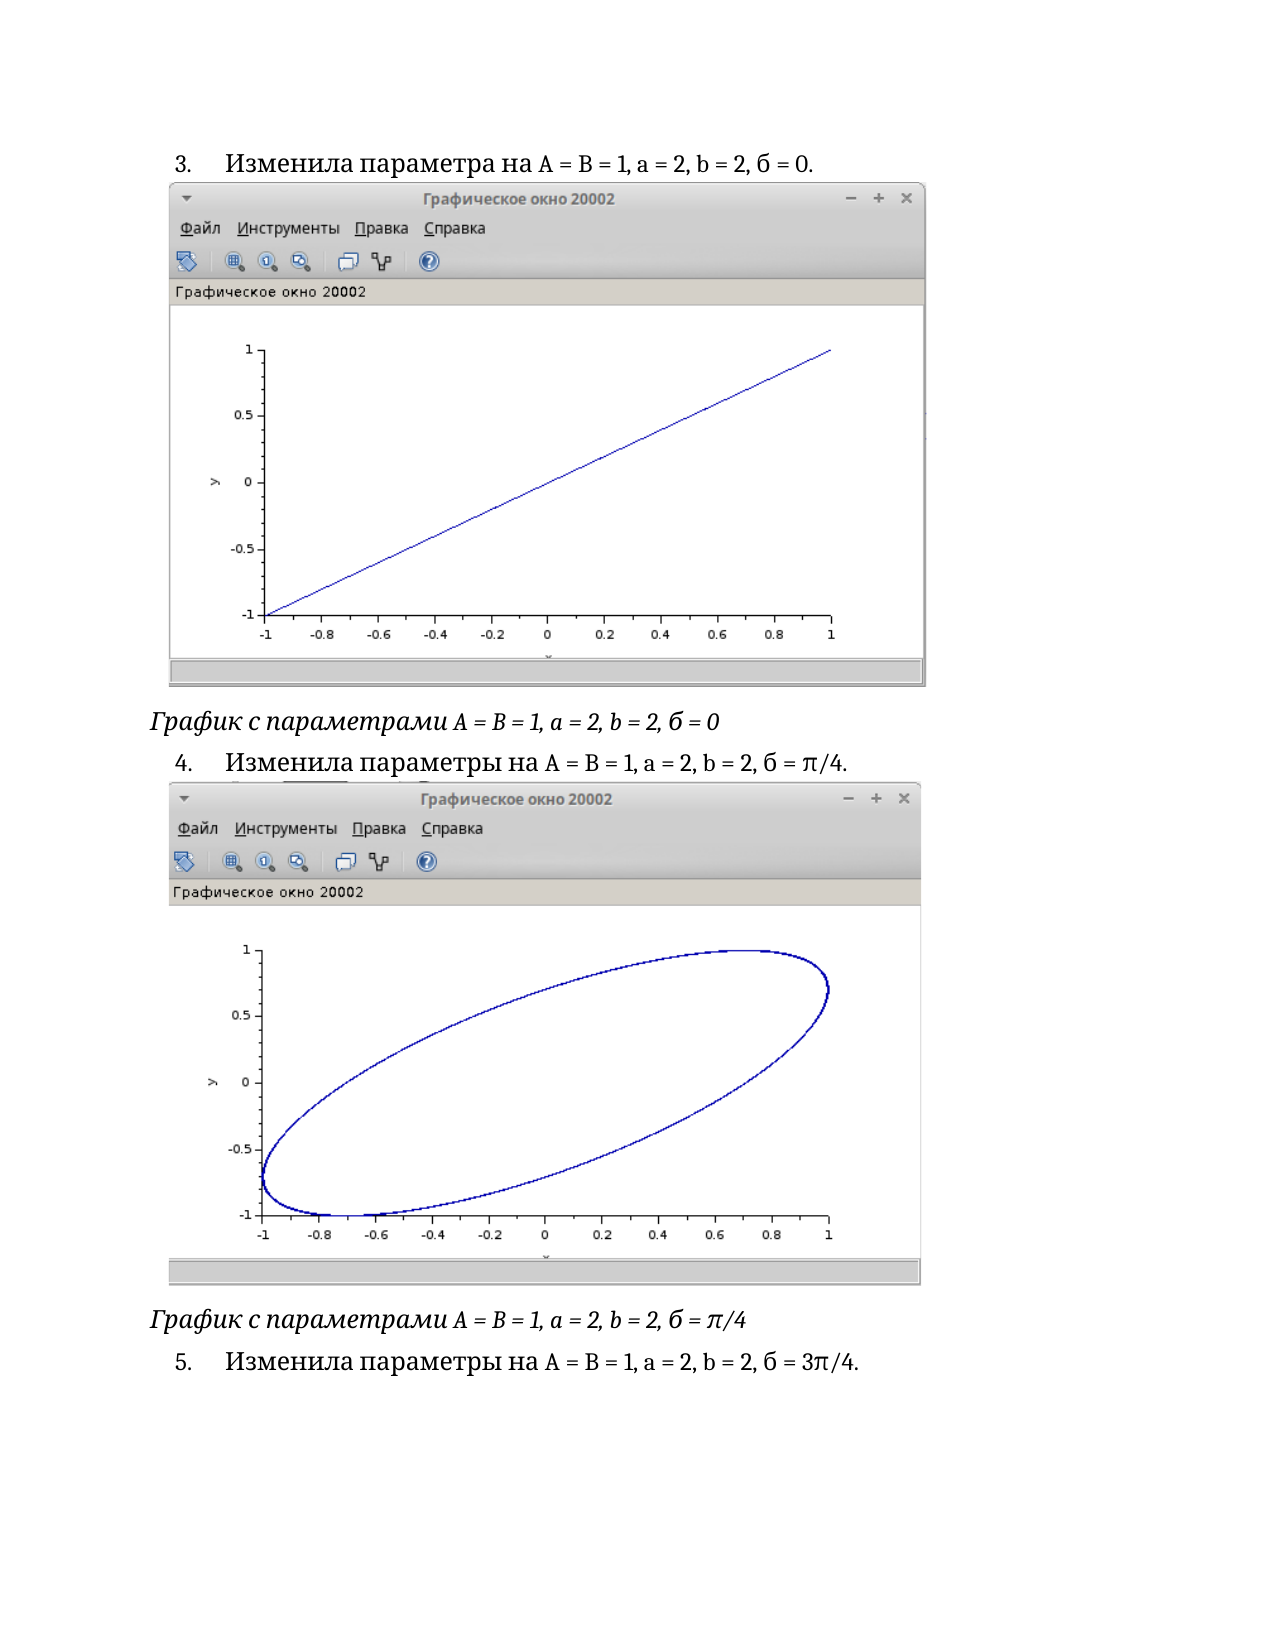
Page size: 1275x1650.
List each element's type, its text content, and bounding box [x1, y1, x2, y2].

list Изменила параметры на A = B = 1, a = 2, b = 2, б = π/4. [175, 749, 1125, 777]
list Изменила параметра на A = B = 1, a = 2, b = 2, б = 0. [175, 150, 1125, 179]
text График с параметрами A = B = 1, a = 2, b = 2, б = π/4 [150, 1306, 1125, 1335]
list Изменила параметры на A = B = 1, a = 2, b = 2, б = 3π/4. [175, 1347, 1125, 1376]
picture [168, 182, 927, 687]
text График с параметрами A = B = 1, a = 2, b = 2, б = 0 [150, 707, 1125, 736]
picture [168, 781, 922, 1286]
